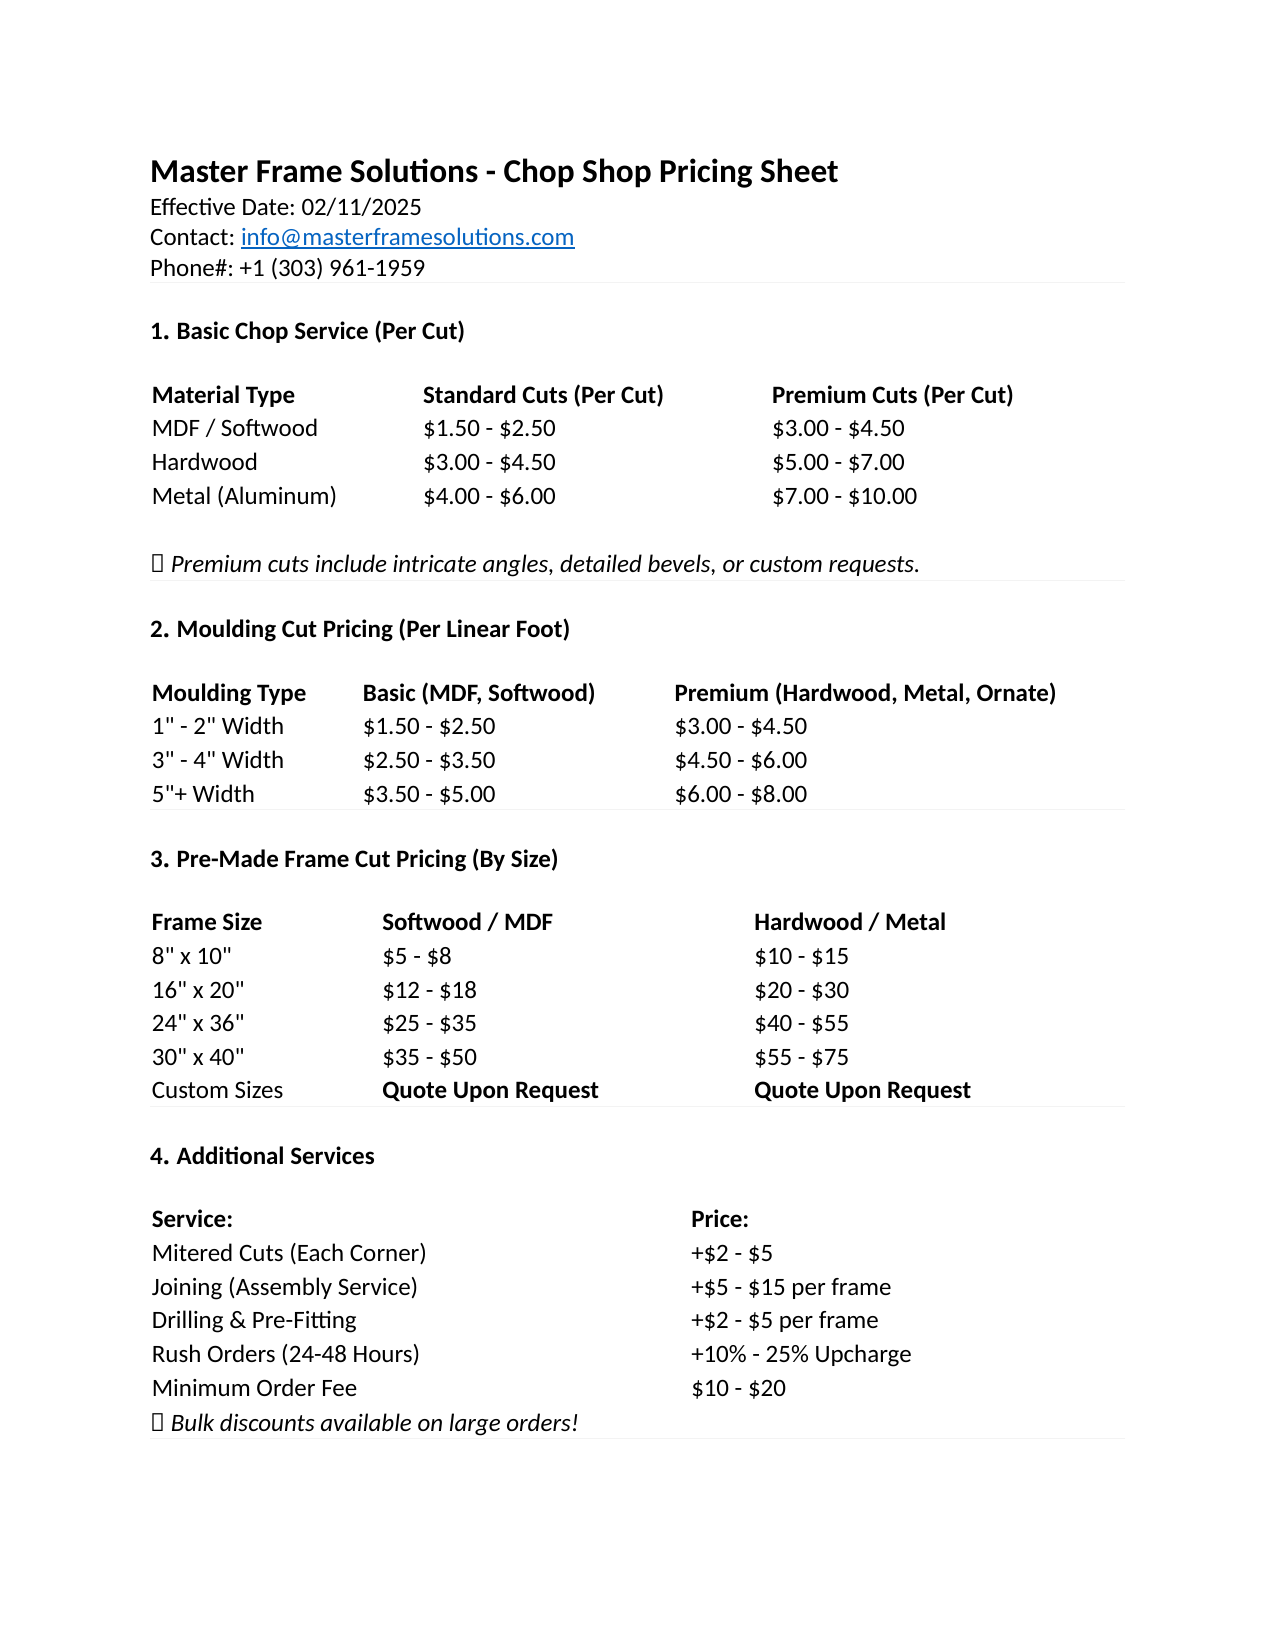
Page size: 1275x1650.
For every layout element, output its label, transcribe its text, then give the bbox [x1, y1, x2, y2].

table_cell $4.00 - $6.00 [421, 478, 770, 512]
text Phone#: +1 (303) 961-1959 [150, 252, 1125, 282]
table_cell 24" x 36" [150, 1006, 381, 1039]
text 2️. Moulding Cut Pricing (Per Linear Foot) [150, 611, 1125, 645]
table_header Standard Cuts (Per Cut) [421, 378, 770, 411]
table_cell $5 - $8 [381, 939, 752, 972]
text 4️. Additional Services [150, 1137, 1125, 1171]
table_cell $3.00 - $4.50 [673, 709, 1182, 742]
table_cell 1" - 2" Width [150, 709, 361, 742]
text 1️. Basic Chop Service (Per Cut) [150, 313, 1125, 347]
table_cell 16" x 20" [150, 972, 381, 1006]
table_cell Quote Upon Request [381, 1073, 752, 1106]
table_cell $3.50 - $5.00 [361, 776, 673, 809]
table_cell $10 - $15 [753, 939, 1126, 972]
table_cell 30" x 40" [150, 1040, 381, 1073]
table_cell Metal (Aluminum) [150, 478, 421, 512]
table_cell Mitered Cuts (Each Corner) [150, 1236, 689, 1269]
table_cell $55 - $75 [753, 1040, 1126, 1073]
table_cell +10% - 25% Upcharge [689, 1337, 1124, 1371]
table_cell $25 - $35 [381, 1006, 752, 1039]
table_cell $3.00 - $4.50 [770, 411, 1122, 445]
text 🔹 Premium cuts include intricate angles, detailed bevels, or custom requests. [150, 546, 1125, 580]
table_cell Custom Sizes [150, 1073, 381, 1106]
text Effective Date: 02/11/2025 [150, 191, 1125, 221]
table_cell Rush Orders (24-48 Hours) [150, 1337, 689, 1371]
table_cell MDF / Softwood [150, 411, 421, 445]
table_cell +$5 - $15 per frame [689, 1270, 1124, 1303]
table_cell Drilling & Pre-Fitting [150, 1303, 689, 1337]
table_header Premium Cuts (Per Cut) [770, 378, 1122, 411]
table_cell $10 - $20 [689, 1371, 1124, 1405]
table_cell $35 - $50 [381, 1040, 752, 1073]
table_cell 8" x 10" [150, 939, 381, 972]
table_cell +$2 - $5 [689, 1236, 1124, 1269]
table_header Material Type [150, 378, 421, 411]
table_cell $20 - $30 [753, 972, 1126, 1006]
table_cell Quote Upon Request [753, 1073, 1126, 1106]
table_cell $5.00 - $7.00 [770, 445, 1122, 478]
table_header Frame Size [150, 905, 381, 938]
table_cell 5"+ Width [150, 776, 361, 809]
table_header Softwood / MDF [381, 905, 752, 938]
table_header Basic (MDF, Softwood) [361, 675, 673, 709]
table_cell $12 - $18 [381, 972, 752, 1006]
table_header Price: [689, 1202, 1124, 1236]
table_header Service: [150, 1202, 689, 1236]
table_cell $3.00 - $4.50 [421, 445, 770, 478]
table_cell $1.50 - $2.50 [361, 709, 673, 742]
table_cell 3" - 4" Width [150, 743, 361, 776]
table_header Moulding Type [150, 675, 361, 709]
table_cell $7.00 - $10.00 [770, 478, 1122, 512]
table_cell $6.00 - $8.00 [673, 776, 1182, 810]
table_cell Joining (Assembly Service) [150, 1270, 689, 1303]
table_cell Minimum Order Fee [150, 1371, 689, 1405]
table_header Premium (Hardwood, Metal, Ornate) [673, 675, 1182, 709]
text 🔹 Bulk discounts available on large orders! [150, 1405, 1125, 1438]
table_cell $1.50 - $2.50 [421, 411, 770, 445]
table_cell Hardwood [150, 445, 421, 478]
table_cell $40 - $55 [753, 1006, 1126, 1039]
table_cell +$2 - $5 per frame [689, 1303, 1124, 1337]
text Contact: info@masterframesolutions.com [150, 221, 1125, 252]
table_header Hardwood / Metal [753, 905, 1126, 938]
table_cell $4.50 - $6.00 [673, 743, 1182, 776]
text Master Frame Solutions - Chop Shop Pricing Sheet [150, 150, 1125, 191]
text 3️. Pre-Made Frame Cut Pricing (By Size) [150, 840, 1125, 874]
table_cell $2.50 - $3.50 [361, 743, 673, 776]
